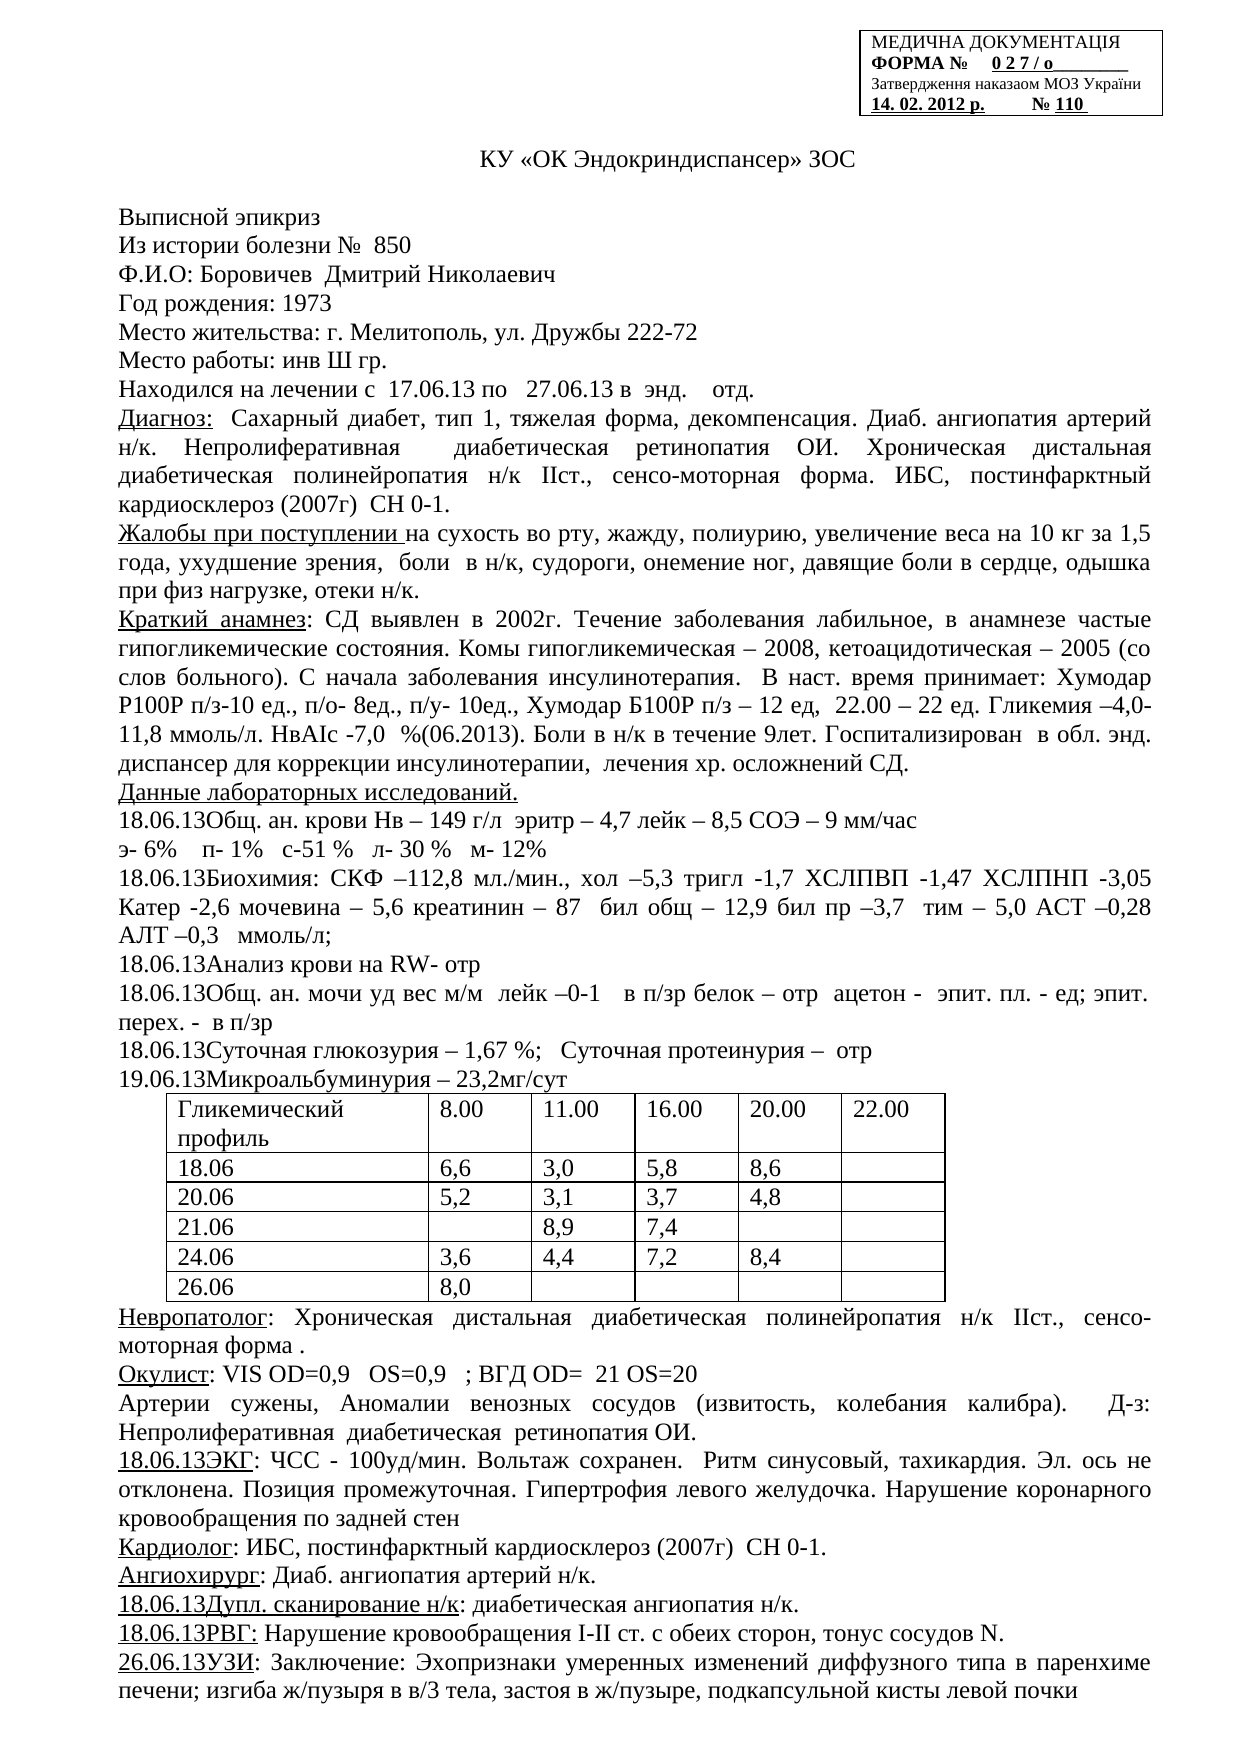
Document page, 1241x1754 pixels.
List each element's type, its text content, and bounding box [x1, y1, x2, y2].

table_cell 3,6 [429, 1242, 531, 1271]
text Место жительства: г. Мелитополь, ул. Дружбы 222-72 [118, 317, 1152, 346]
text 26.06.13УЗИ: Заключение: Эхопризнаки умеренных изменений диффузного типа в паренхиме печени; изгиба ж/пузыря в в/3 тела, застоя в ж/пузыре, подкапсульной кисты левой почки [118, 1647, 1152, 1704]
table_cell [429, 1212, 531, 1241]
table_cell 7,4 [636, 1212, 738, 1241]
text Ангиохирург: Диаб. ангиопатия артерий н/к. [118, 1560, 1152, 1589]
text Артерии сужены, Аномалии венозных сосудов (извитость, колебания калибра). Д-з: Непролиферативная диабетическая ретинопатия ОИ. [118, 1388, 1152, 1445]
table_cell 3,7 [636, 1183, 738, 1211]
table_cell 18.06 [167, 1153, 428, 1181]
table_cell 8,9 [532, 1212, 634, 1241]
table_cell [739, 1272, 841, 1301]
table_header 11.00 [532, 1094, 634, 1152]
table_cell 5,8 [636, 1153, 738, 1181]
subtitle 18.06.13Общ. ан. мочи уд вес м/м лейк –0-1 в п/зр белок – отр ацетон - эпит. пл. - ед; эпит. перех. - в п/зр [118, 978, 1152, 1036]
table_cell 3,1 [532, 1183, 634, 1211]
table_cell 3,0 [532, 1153, 634, 1181]
table_header 20.00 [739, 1094, 841, 1152]
table_cell 5,2 [429, 1183, 531, 1211]
table_cell [842, 1242, 944, 1271]
text 18.06.13Дупл. сканирование н/к: диабетическая ангиопатия н/к. [118, 1589, 1152, 1618]
table_cell [842, 1272, 944, 1301]
subtitle Из истории болезни № 850 [118, 231, 1152, 259]
table_cell [636, 1272, 738, 1301]
text 18.06.13Анализ крови на RW- отр [118, 949, 1152, 978]
table_cell 4,8 [739, 1183, 841, 1211]
table_header Гликемический профиль [167, 1094, 428, 1152]
table_cell [532, 1272, 634, 1301]
table_cell 7,2 [636, 1242, 738, 1271]
table_header 22.00 [842, 1094, 944, 1152]
text Год рождения: 1973 [118, 288, 1152, 317]
subtitle Ф.И.О: Боровичев Дмитрий Николаевич [118, 259, 1152, 288]
text 18.06.13Суточная глюкозурия – 1,67 %; Суточная протеинурия – отр [118, 1036, 1152, 1064]
text 18.06.13ЭКГ: ЧСС - 100уд/мин. Вольтаж сохранен. Ритм синусовый, тахикардия. Эл. ось не отклонена. Позиция промежуточная. Гипертрофия левого желудочка. Нарушение коронарного кровообращения по задней стен [118, 1445, 1152, 1532]
text Невропатолог: Хроническая дистальная диабетическая полинейропатия н/к IIст., сенсо-моторная форма . [118, 1302, 1152, 1359]
table_cell 4,4 [532, 1242, 634, 1271]
text 18.06.13Общ. ан. крови Нв – 149 г/л эритр – 4,7 лейк – 8,5 СОЭ – 9 мм/час [118, 806, 1152, 834]
table_cell 20.06 [167, 1183, 428, 1211]
table_cell 8,0 [429, 1272, 531, 1301]
text Находился на лечении с 17.06.13 по 27.06.13 в энд. отд. [118, 374, 1152, 403]
text э- 6% п- 1% с-51 % л- 30 % м- 12% [118, 834, 1152, 863]
text Окулист: VIS OD=0,9 OS=0,9 ; ВГД OD= 21 OS=20 [118, 1359, 1152, 1388]
subtitle Выписной эпикриз [118, 202, 1158, 231]
table_header 8.00 [429, 1094, 531, 1152]
table_cell 8,4 [739, 1242, 841, 1271]
text Диагноз: Сахарный диабет, тип 1, тяжелая форма, декомпенсация. Диаб. ангиопатия артерий н/к. Непролиферативная диабетическая ретинопатия ОИ. Хроническая дистальная диабетическая полинейропатия н/к IIст., сенсо-моторная форма. ИБС, постинфарктный кардиосклероз (2007г) СН 0-1. [118, 403, 1152, 518]
text 18.06.13РВГ: Нарушение кровообращения I-II ст. с обеих сторон, тонус сосудов N. [118, 1618, 1152, 1647]
text Жалобы при поступлении на сухость во рту, жажду, полиурию, увеличение веса на 10 кг за 1,5 года, ухудшение зрения, боли в н/к, судороги, онемение ног, давящие боли в сердце, одышка при физ нагрузке, отеки н/к. [118, 518, 1152, 604]
table_cell 24.06 [167, 1242, 428, 1271]
table_cell [739, 1212, 841, 1241]
text Данные лабораторных исследований. [118, 777, 1152, 806]
table_cell 6,6 [429, 1153, 531, 1181]
subtitle КУ «ОК Эндокриндиспансер» ЗОС [177, 144, 1158, 173]
subtitle 19.06.13Микроальбуминурия – 23,2мг/сут [118, 1064, 1152, 1093]
table_cell [842, 1212, 944, 1241]
table_cell 26.06 [167, 1272, 428, 1301]
table_header 16.00 [636, 1094, 738, 1152]
table_cell 8,6 [739, 1153, 841, 1181]
table_cell 21.06 [167, 1212, 428, 1241]
text Место работы: инв Ш гр. [118, 346, 1152, 374]
text 18.06.13Биохимия: СКФ –112,8 мл./мин., хол –5,3 тригл -1,7 ХСЛПВП -1,47 ХСЛПНП -3,05 Катер -2,6 мочевина – 5,6 креатинин – 87 бил общ – 12,9 бил пр –3,7 тим – 5,0 АСТ –0,28 АЛТ –0,3 ммоль/л; [118, 863, 1152, 949]
table_cell [842, 1153, 944, 1181]
text Кардиолог: ИБС, постинфарктный кардиосклероз (2007г) СН 0-1. [118, 1532, 1152, 1560]
table_cell [842, 1183, 944, 1211]
text Краткий анамнез: СД выявлен в 2002г. Течение заболевания лабильное, в анамнезе частые гипогликемические состояния. Комы гипогликемическая – 2008, кетоацидотическая – 2005 (со слов больного). С начала заболевания инсулинотерапия. В наст. время принимает: Хумодар Р100Р п/з-10 ед., п/о- 8ед., п/у- 10ед., Хумодар Б100Р п/з – 12 ед, 22.00 – 22 ед. Гликемия –4,0-11,8 ммоль/л. НвАIс -7,0 %(06.2013). Боли в н/к в течение 9лет. Госпитализирован в обл. энд. диспансер для коррекции инсулинотерапии, лечения хр. осложнений СД. [118, 604, 1152, 777]
